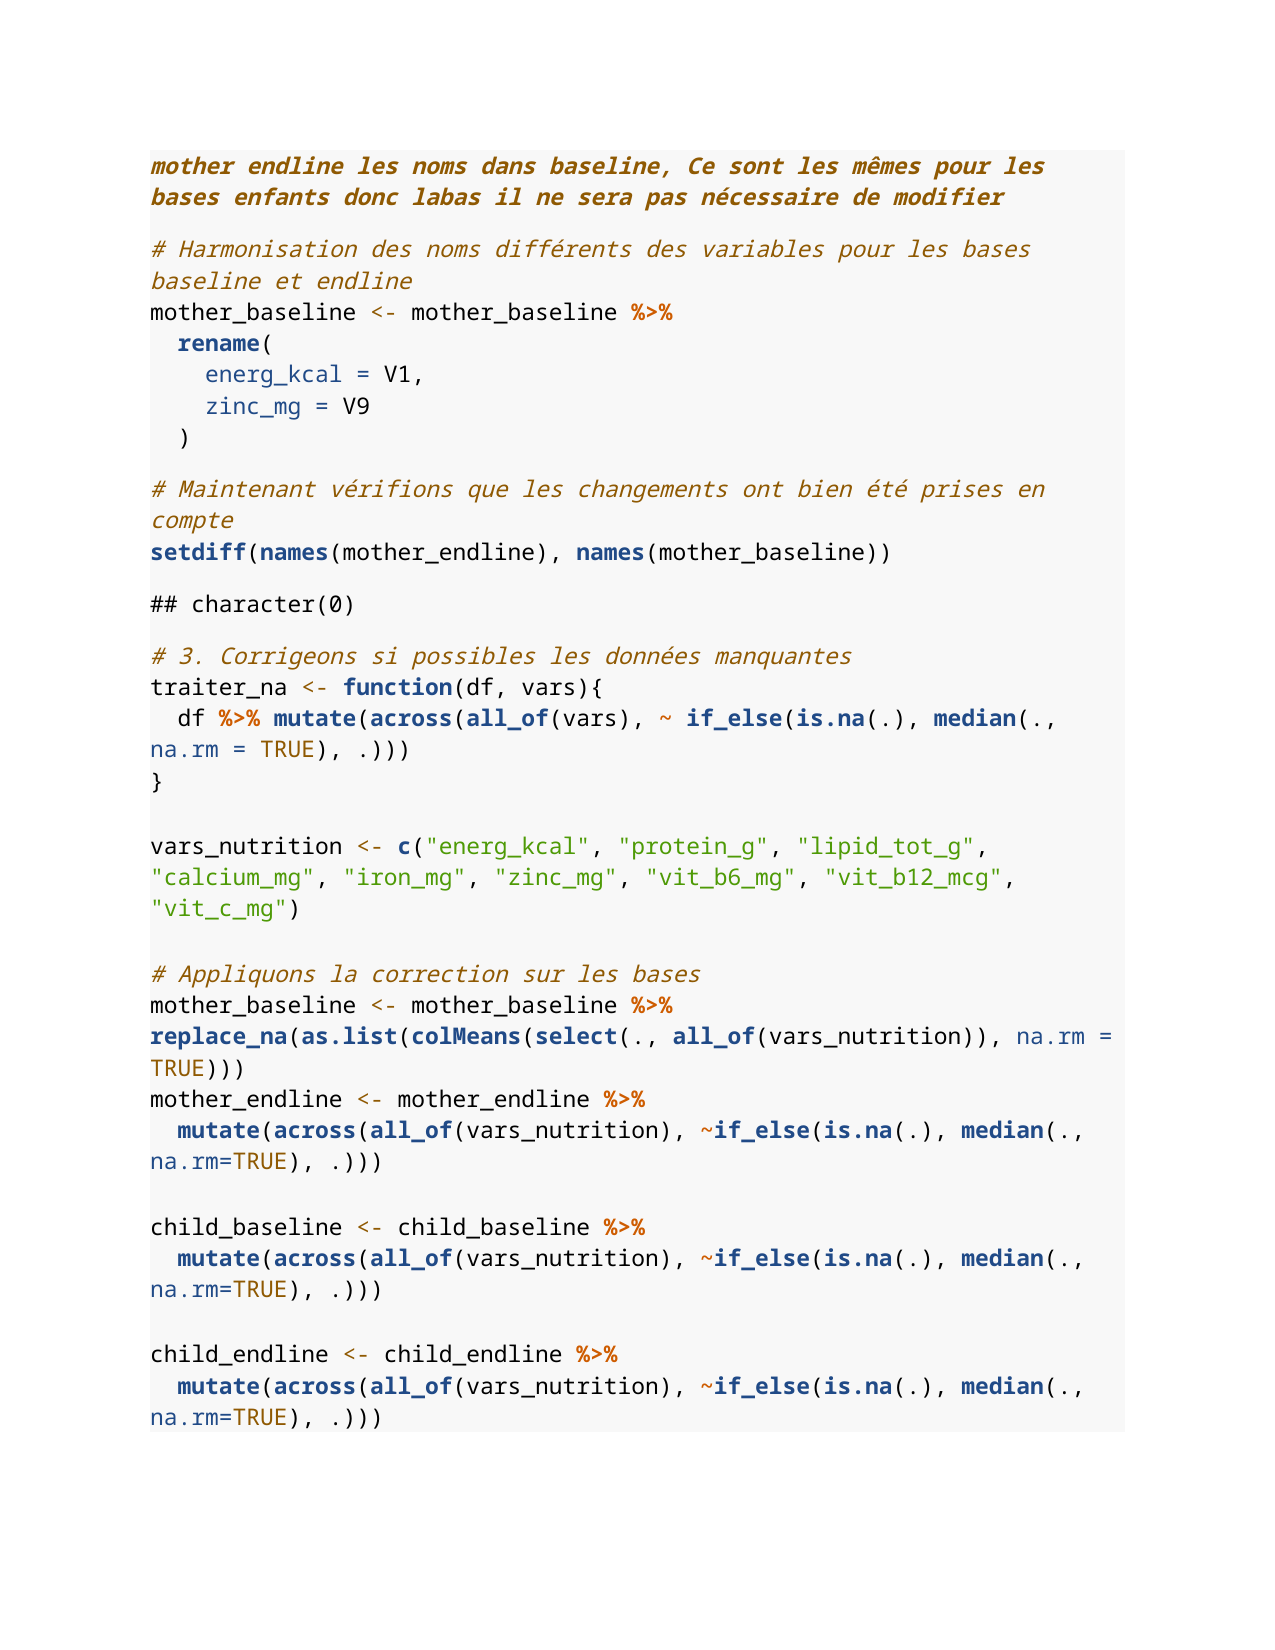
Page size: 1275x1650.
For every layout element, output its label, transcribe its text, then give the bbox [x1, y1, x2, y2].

text # 3. Corrigeons si possibles les données manquantes traiter_na <- function(df, vars){ df %>% mutate(across(all_of(vars), ~ if_else(is.na(.), median(., na.rm = TRUE), .))) } vars_nutrition <- c("energ_kcal", "protein_g", "lipid_tot_g", "calcium_mg", "iron_mg", "zinc_mg", "vit_b6_mg", "vit_b12_mcg", "vit_c_mg") # Appliquons la correction sur les bases mother_baseline <- mother_baseline %>% replace_na(as.list(colMeans(select(., all_of(vars_nutrition)), na.rm = TRUE))) mother_endline <- mother_endline %>% mutate(across(all_of(vars_nutrition), ~if_else(is.na(.), median(., na.rm=TRUE), .))) child_baseline <- child_baseline %>% mutate(across(all_of(vars_nutrition), ~if_else(is.na(.), median(., na.rm=TRUE), .))) child_endline <- child_endline %>% mutate(across(all_of(vars_nutrition), ~if_else(is.na(.), median(., na.rm=TRUE), .))) [150, 639, 1125, 1432]
text # Harmonisation des noms différents des variables pour les bases baseline et endline mother_baseline <- mother_baseline %>% rename( energ_kcal = V1, zinc_mg = V9 ) [150, 233, 1125, 452]
text # Maintenant vérifions que les changements ont bien été prises en compte setdiff(names(mother_endline), names(mother_baseline)) [232, 473, 1125, 567]
text ## character(0) [150, 587, 1125, 619]
